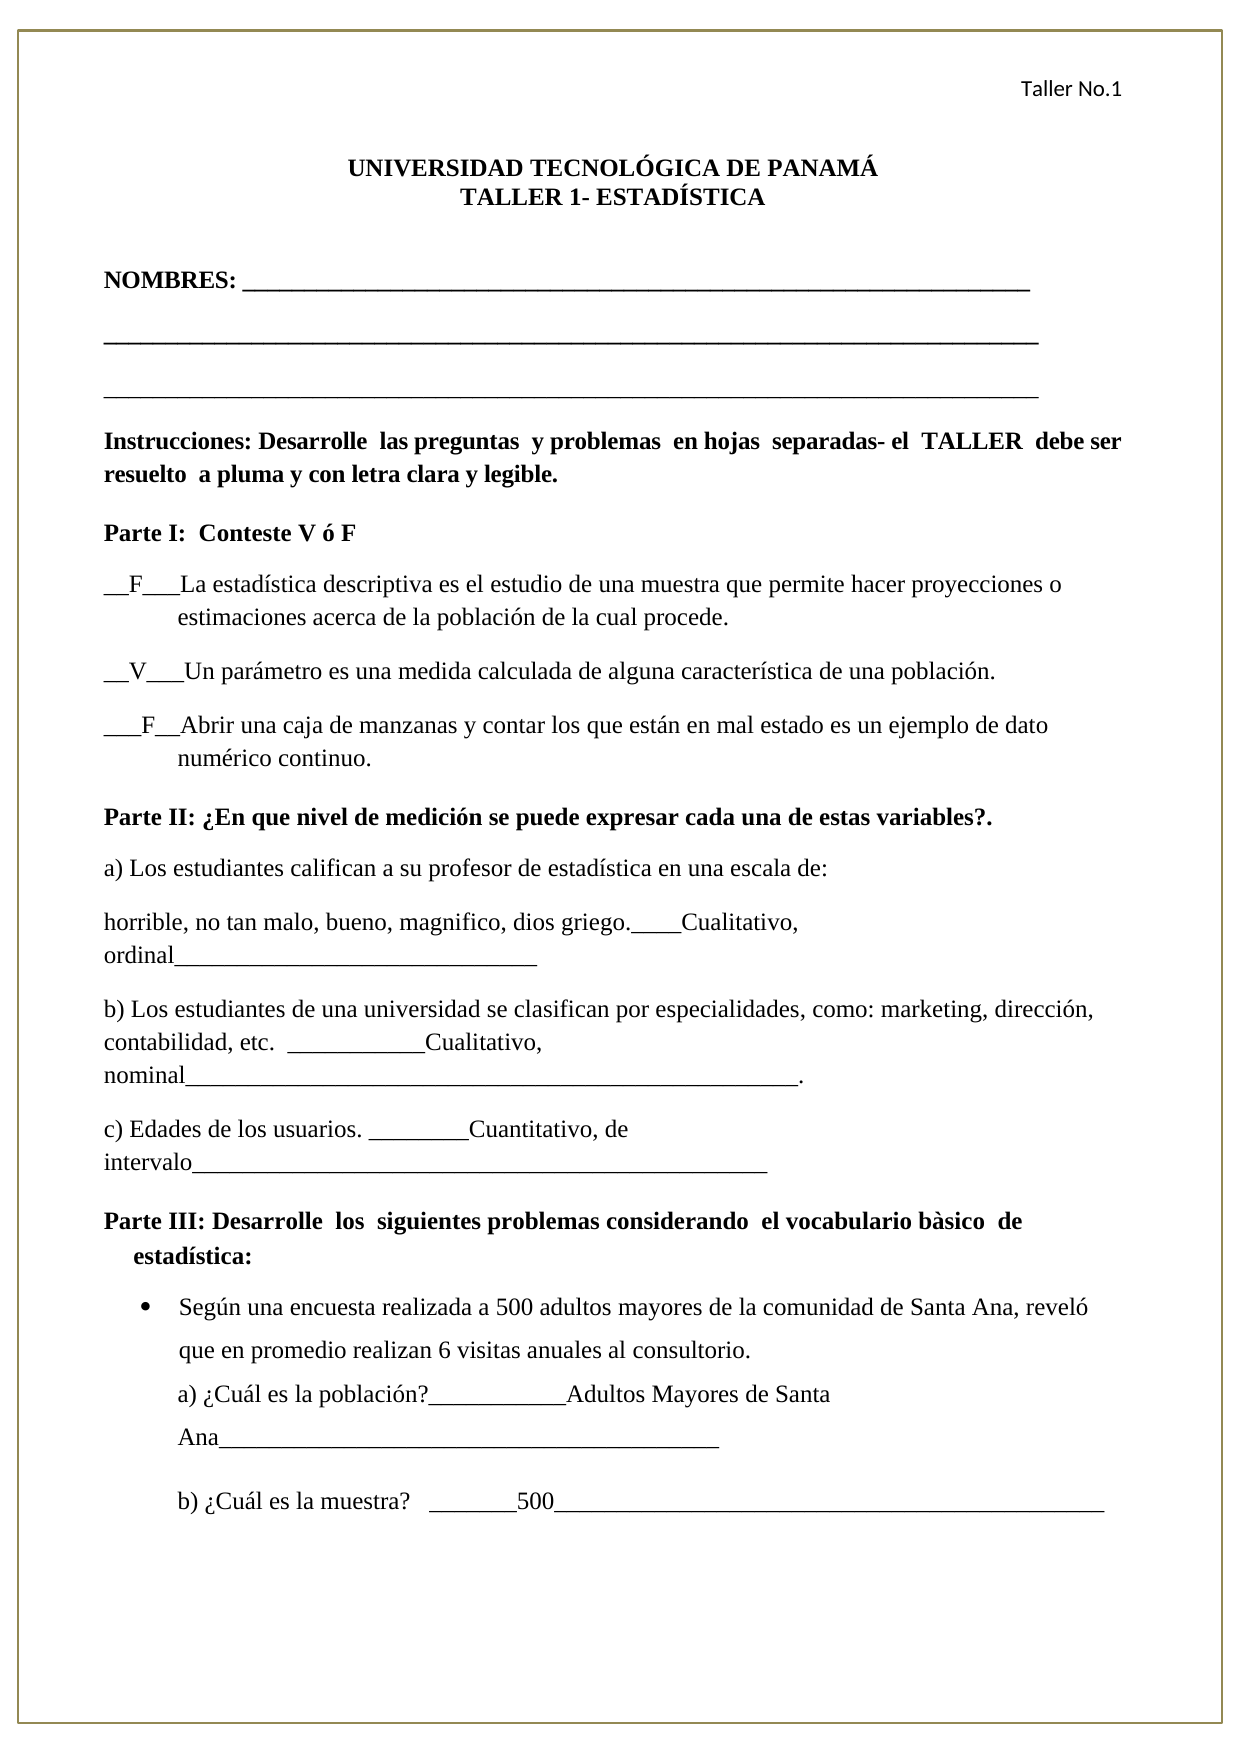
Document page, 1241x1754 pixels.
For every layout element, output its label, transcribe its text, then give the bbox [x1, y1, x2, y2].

text b) Los estudiantes de una universidad se clasifican por especialidades, como: marketing, dirección, contabilidad, etc. ___________Cualitativo, nominal_________________________________________________. [103, 994, 1122, 1089]
text Parte III: Desarrolle los siguientes problemas considerando el vocabulario bàsico de estadística: [103, 1201, 1122, 1272]
text __F___La estadística descriptiva es el estudio de una muestra que permite hacer proyecciones o estimaciones acerca de la población de la cual procede. [103, 569, 1122, 631]
text a) Los estudiantes califican a su profesor de estadística en una escala de: [103, 853, 1122, 882]
text c) Edades de los usuarios. ________Cuantitativo, de intervalo______________________________________________ [103, 1114, 1122, 1176]
text a) ¿Cuál es la población?___________Adultos Mayores de Santa Ana________________________________________ [177, 1379, 1122, 1451]
text Instrucciones: Desarrolle las preguntas y problemas en hojas separadas- el TALLER debe ser resuelto a pluma y con letra clara y legible. [103, 426, 1122, 488]
text ____________________________________________________________________________ [103, 372, 1122, 401]
text b) ¿Cuál es la muestra? _______500____________________________________________ [177, 1486, 1122, 1514]
text NOMBRES: ________________________________________________________________ [103, 265, 1122, 293]
text horrible, no tan malo, bueno, magnifico, dios griego.____Cualitativo, ordinal_____________________________ [103, 907, 1122, 969]
text Parte I: Conteste V ó F [103, 513, 1122, 548]
title TALLER 1- ESTADÍSTICA [103, 182, 1122, 211]
title UNIVERSIDAD TECNOLÓGICA DE PANAMÁ [103, 153, 1122, 182]
list Según una encuesta realizada a 500 adultos mayores de la comunidad de Santa Ana, reveló que en promedio realizan 6 visitas anuales al consultorio. [141, 1292, 1122, 1364]
text __V___Un parámetro es una medida calculada de alguna característica de una población. [103, 656, 1122, 685]
text ___F__Abrir una caja de manzanas y contar los que están en mal estado es un ejemplo de dato numérico continuo. [103, 710, 1122, 772]
text Parte II: ¿En que nivel de medición se puede expresar cada una de estas variables?. [103, 797, 1122, 832]
text ____________________________________________________________________________ [103, 318, 1122, 347]
